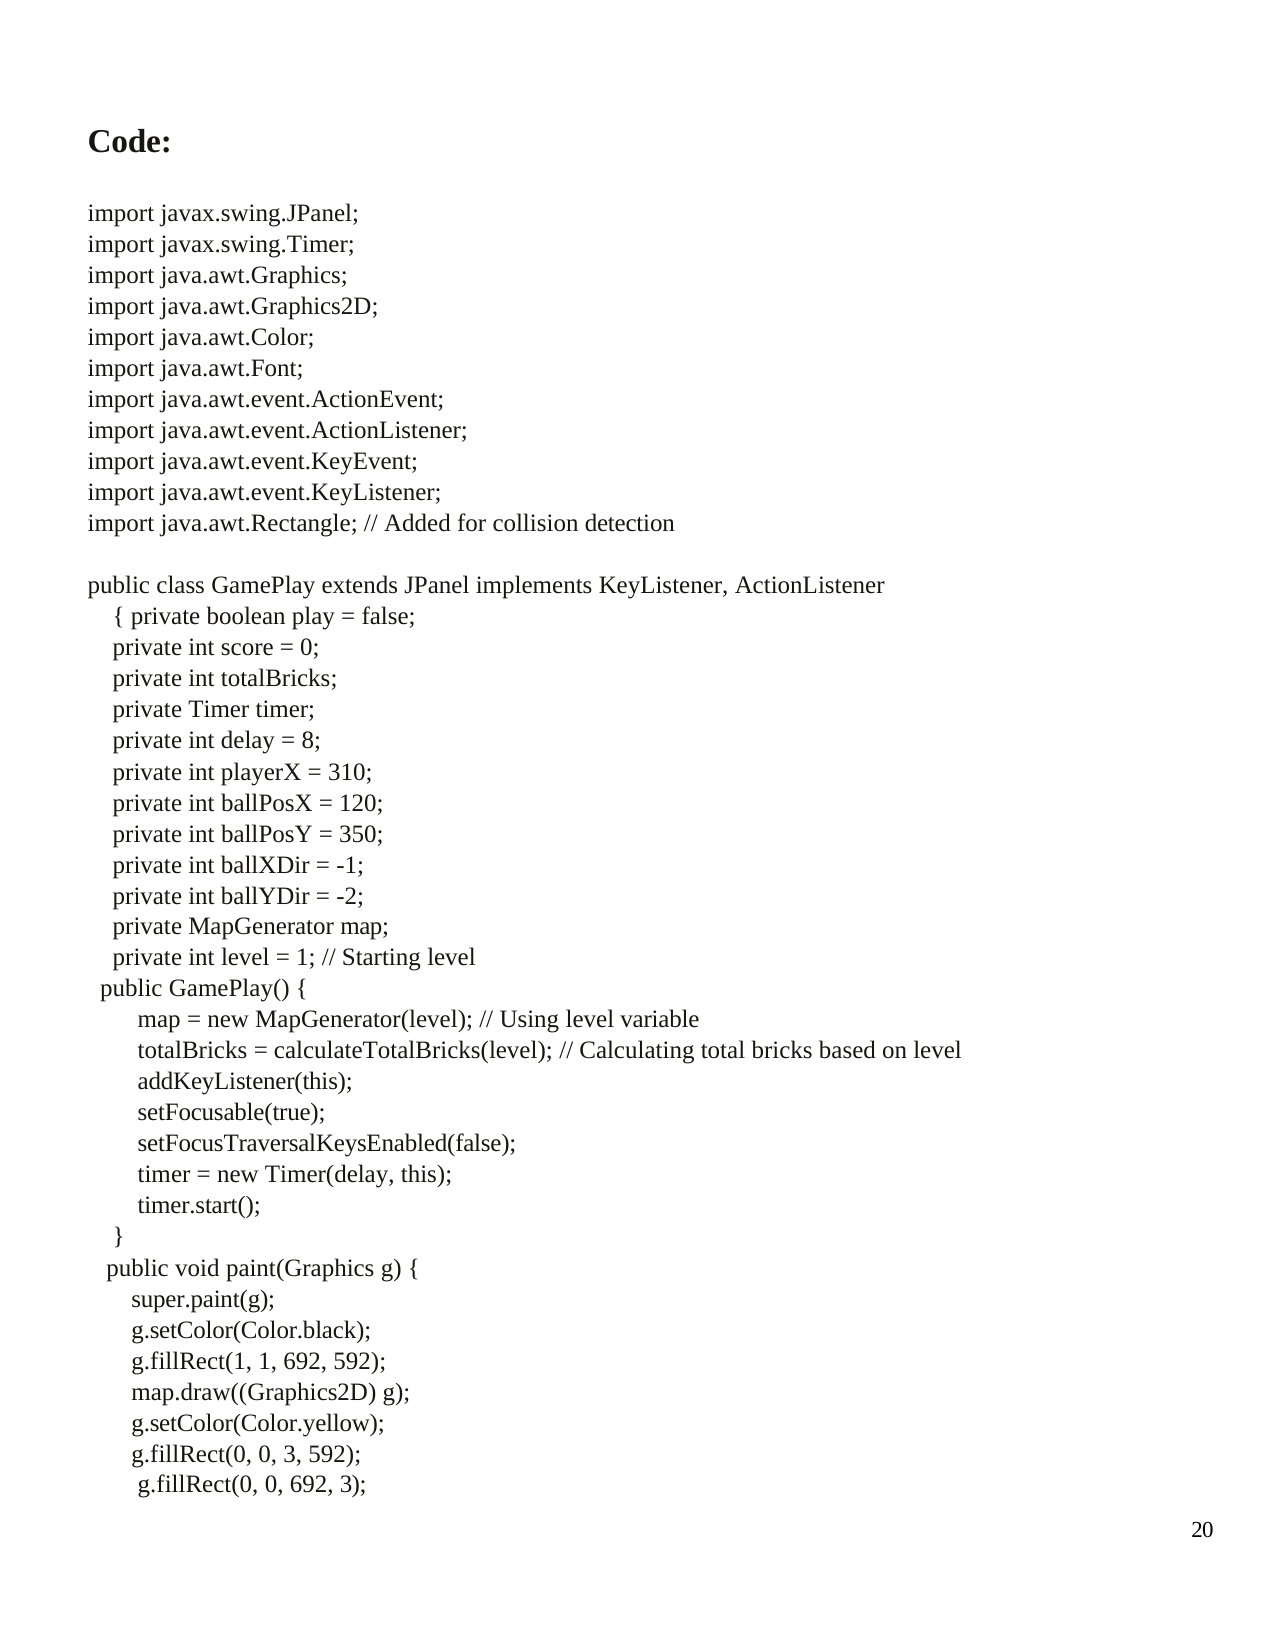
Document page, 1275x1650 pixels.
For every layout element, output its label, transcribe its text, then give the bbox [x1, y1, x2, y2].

text totalBricks = calculateTotalBricks(level); // Calculating total bricks based on level addKeyListener(this); [137, 1035, 1116, 1095]
text public class GamePlay extends JPanel implements KeyListener, ActionListener { private boolean play = false; [87, 570, 911, 630]
text setFocusable(true); setFocusTraversalKeysEnabled(false); timer = new Timer(delay, this); timer.start(); [137, 1097, 526, 1219]
text g.fillRect(0, 0, 692, 3); [137, 1470, 1256, 1498]
text private int score = 0; private int totalBricks; private Timer timer; private int delay = 8; private int playerX = 310; private int ballPosX = 120; private int ballPosY = 350; private int ballXDir = -1; private int ballYDir = -2; [112, 632, 384, 909]
text } [112, 1222, 1256, 1250]
text public void paint(Graphics g) { super.paint(g); g.setColor(Color.black); g.fillRect(1, 1, 692, 592); map.draw((Graphics2D) g); g.setColor(Color.yellow); g.fillRect(0, 0, 3, 592); [106, 1253, 468, 1468]
text import javax.swing.JPanel; import javax.swing.Timer; import java.awt.Graphics; import java.awt.Graphics2D; import java.awt.Color; import java.awt.Font; [87, 198, 379, 382]
text import java.awt.event.ActionEvent; import java.awt.event.ActionListener; import java.awt.event.KeyEvent; import java.awt.event.KeyListener; [87, 384, 468, 506]
text map = new MapGenerator(level); // Using level variable [137, 1004, 1256, 1033]
text private int level = 1; // Starting level public GamePlay() { [100, 942, 526, 1002]
text import java.awt.Rectangle; // Added for collision detection [87, 508, 1256, 537]
text private MapGenerator map; [112, 912, 1256, 940]
subtitle Code: [87, 122, 1256, 160]
